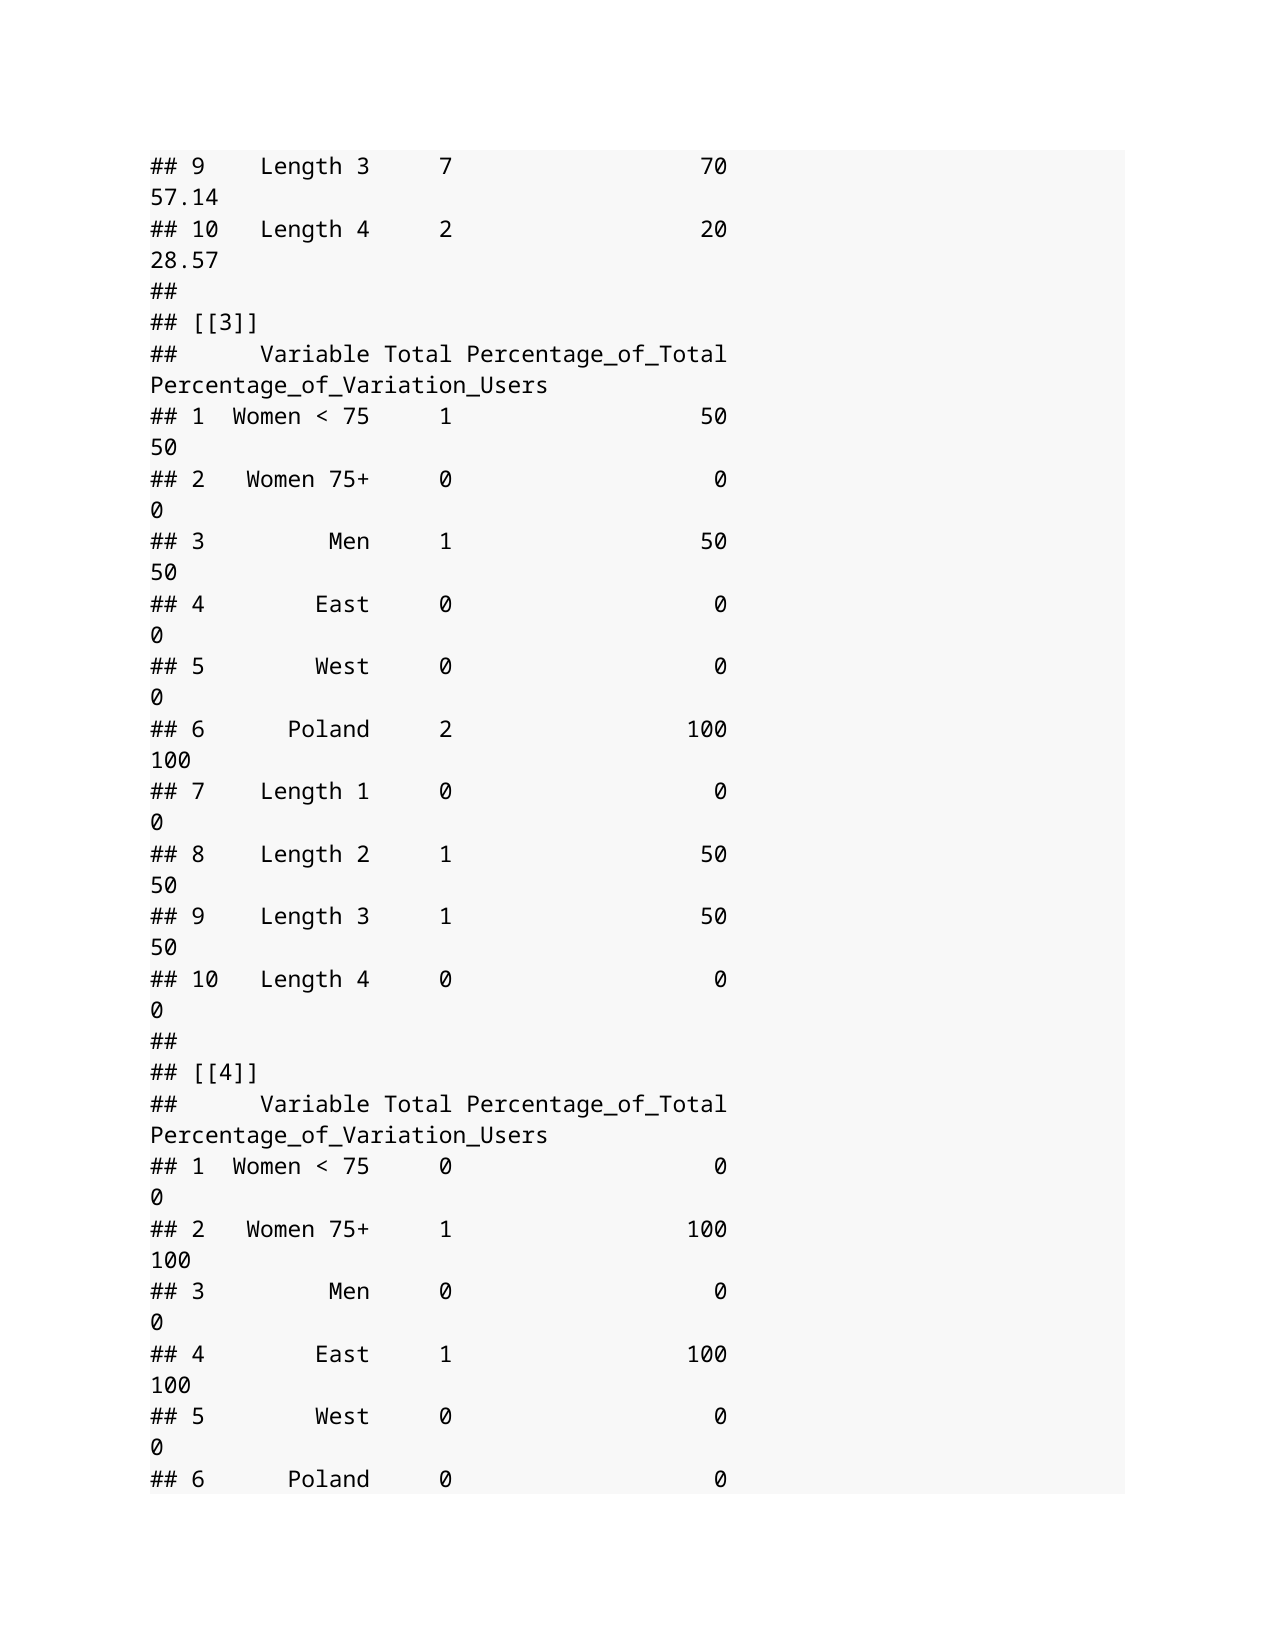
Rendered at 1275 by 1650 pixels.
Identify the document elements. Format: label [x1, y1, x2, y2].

text [150, 150, 1125, 1494]
